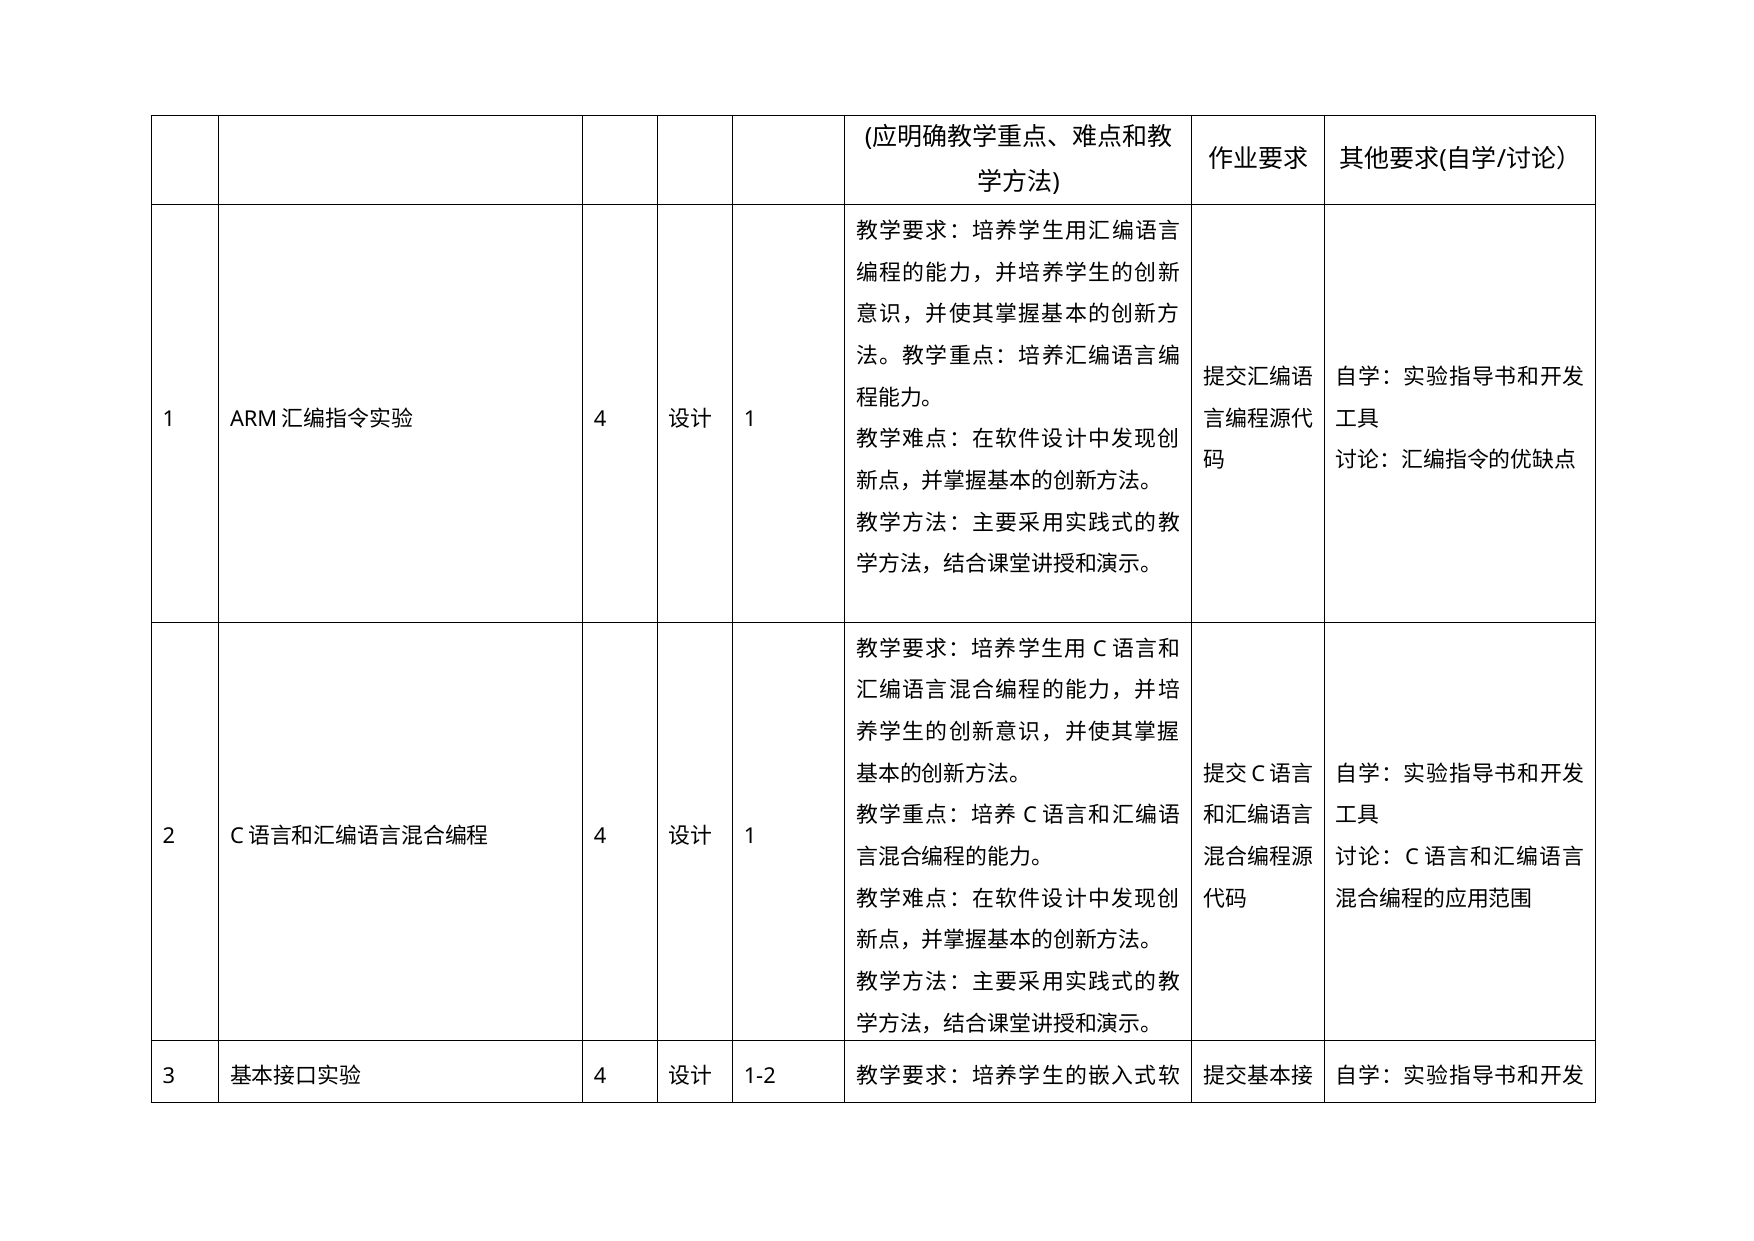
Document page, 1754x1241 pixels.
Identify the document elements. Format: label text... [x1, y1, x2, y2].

table_cell 自学：实验指导书和开发工具 讨论：C语言和汇编语言混合编程的应用范围 [1325, 623, 1595, 1039]
table_cell 4 [583, 205, 657, 622]
table_cell C语言和汇编语言混合编程 [219, 623, 582, 1039]
table_cell 提交基本接口编程源代码、撰写实验报告 [1192, 1041, 1324, 1102]
table_cell 基本接口实验 [219, 1041, 582, 1102]
table_cell 2 [152, 623, 218, 1039]
table_cell 1 [733, 623, 844, 1039]
table_cell ARM汇编指令实验 [219, 205, 582, 622]
table_cell 设计 [658, 1041, 732, 1102]
table_cell 教学要求：培养学生用C语言和汇编语言混合编程的能力，并培养学生的创新意识，并使其掌握基本的创新方法。 教学重点：培养C语言和汇编语言混合编程的能力。 教学难点：在软件设计中发现创新点，并掌握基本的创新方法。 教学方法：主要采用实践式的教学方法，结合课堂讲授和演示。 [845, 623, 1191, 1039]
table_header 项目名称 [219, 116, 582, 204]
table_cell 1 [733, 205, 844, 622]
table_cell 其他要求(自学/讨论） [1325, 116, 1595, 204]
table_cell 提交汇编语言编程源代码 [1192, 205, 1324, 622]
table_header 每组人数 [733, 116, 844, 204]
table_cell 4 [583, 1041, 657, 1102]
table_header 类型 [658, 116, 732, 204]
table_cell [1325, 1041, 1595, 1102]
table_cell 4 [583, 623, 657, 1039]
table_cell 提交C语言和汇编语言混合编程源代码 [1192, 623, 1324, 1039]
table_cell 1-2 [733, 1041, 844, 1102]
table_cell 设计 [658, 205, 732, 622]
table_cell 设计 [658, 623, 732, 1039]
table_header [845, 116, 1191, 204]
table_cell 3 [152, 1041, 218, 1102]
table_header 学时 [583, 116, 657, 204]
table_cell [845, 1041, 1191, 1102]
table_cell 1 [152, 205, 218, 622]
table_cell 自学：实验指导书和开发工具 讨论：汇编指令的优缺点 [1325, 205, 1595, 622]
table_cell 教学要求：培养学生用汇编语言编程的能力，并培养学生的创新意识，并使其掌握基本的创新方法。教学重点：培养汇编语言编程能力。 教学难点：在软件设计中发现创新点，并掌握基本的创新方法。 教学方法：主要采用实践式的教学方法，结合课堂讲授和演示。 [845, 205, 1191, 622]
table_header 序号 [152, 116, 218, 204]
table_cell 作业要求 [1192, 116, 1324, 204]
